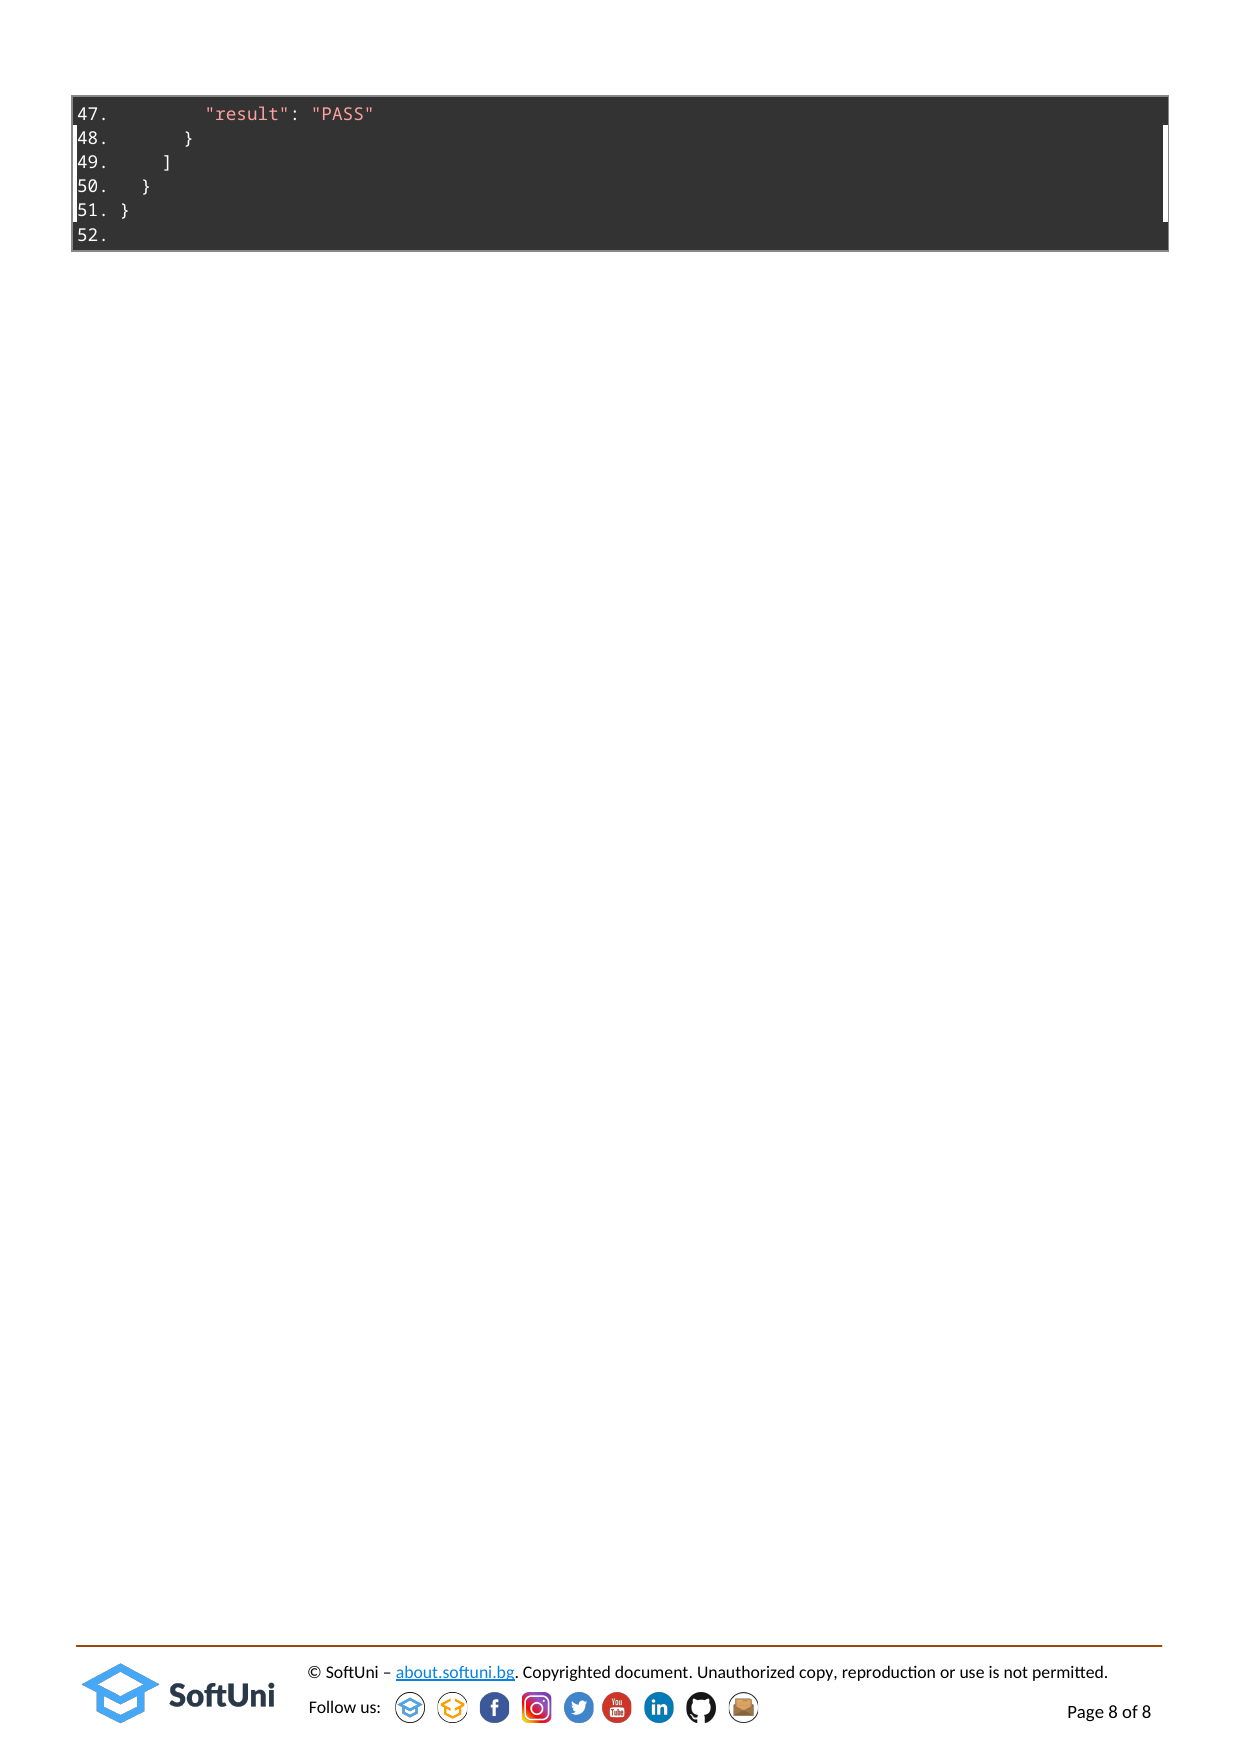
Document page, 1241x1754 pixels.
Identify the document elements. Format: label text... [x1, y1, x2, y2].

picture [602, 1692, 632, 1723]
picture [686, 1692, 716, 1723]
picture [644, 1714, 653, 1723]
picture [564, 1692, 594, 1723]
picture [644, 1692, 653, 1701]
text 52. [73, 216, 1168, 250]
text 50. } [77, 174, 1163, 198]
text 51. } [77, 198, 1163, 216]
text 47. "result": "PASS" [73, 97, 1168, 125]
picture [437, 1692, 468, 1723]
text 49. ] [77, 149, 1163, 174]
picture [665, 1692, 674, 1701]
picture [658, 1705, 667, 1714]
picture [665, 1714, 674, 1723]
picture [395, 1692, 425, 1723]
picture [75, 1658, 281, 1729]
picture [728, 1692, 759, 1723]
picture [522, 1692, 552, 1723]
text 48. } [77, 125, 1163, 149]
picture [479, 1692, 510, 1723]
